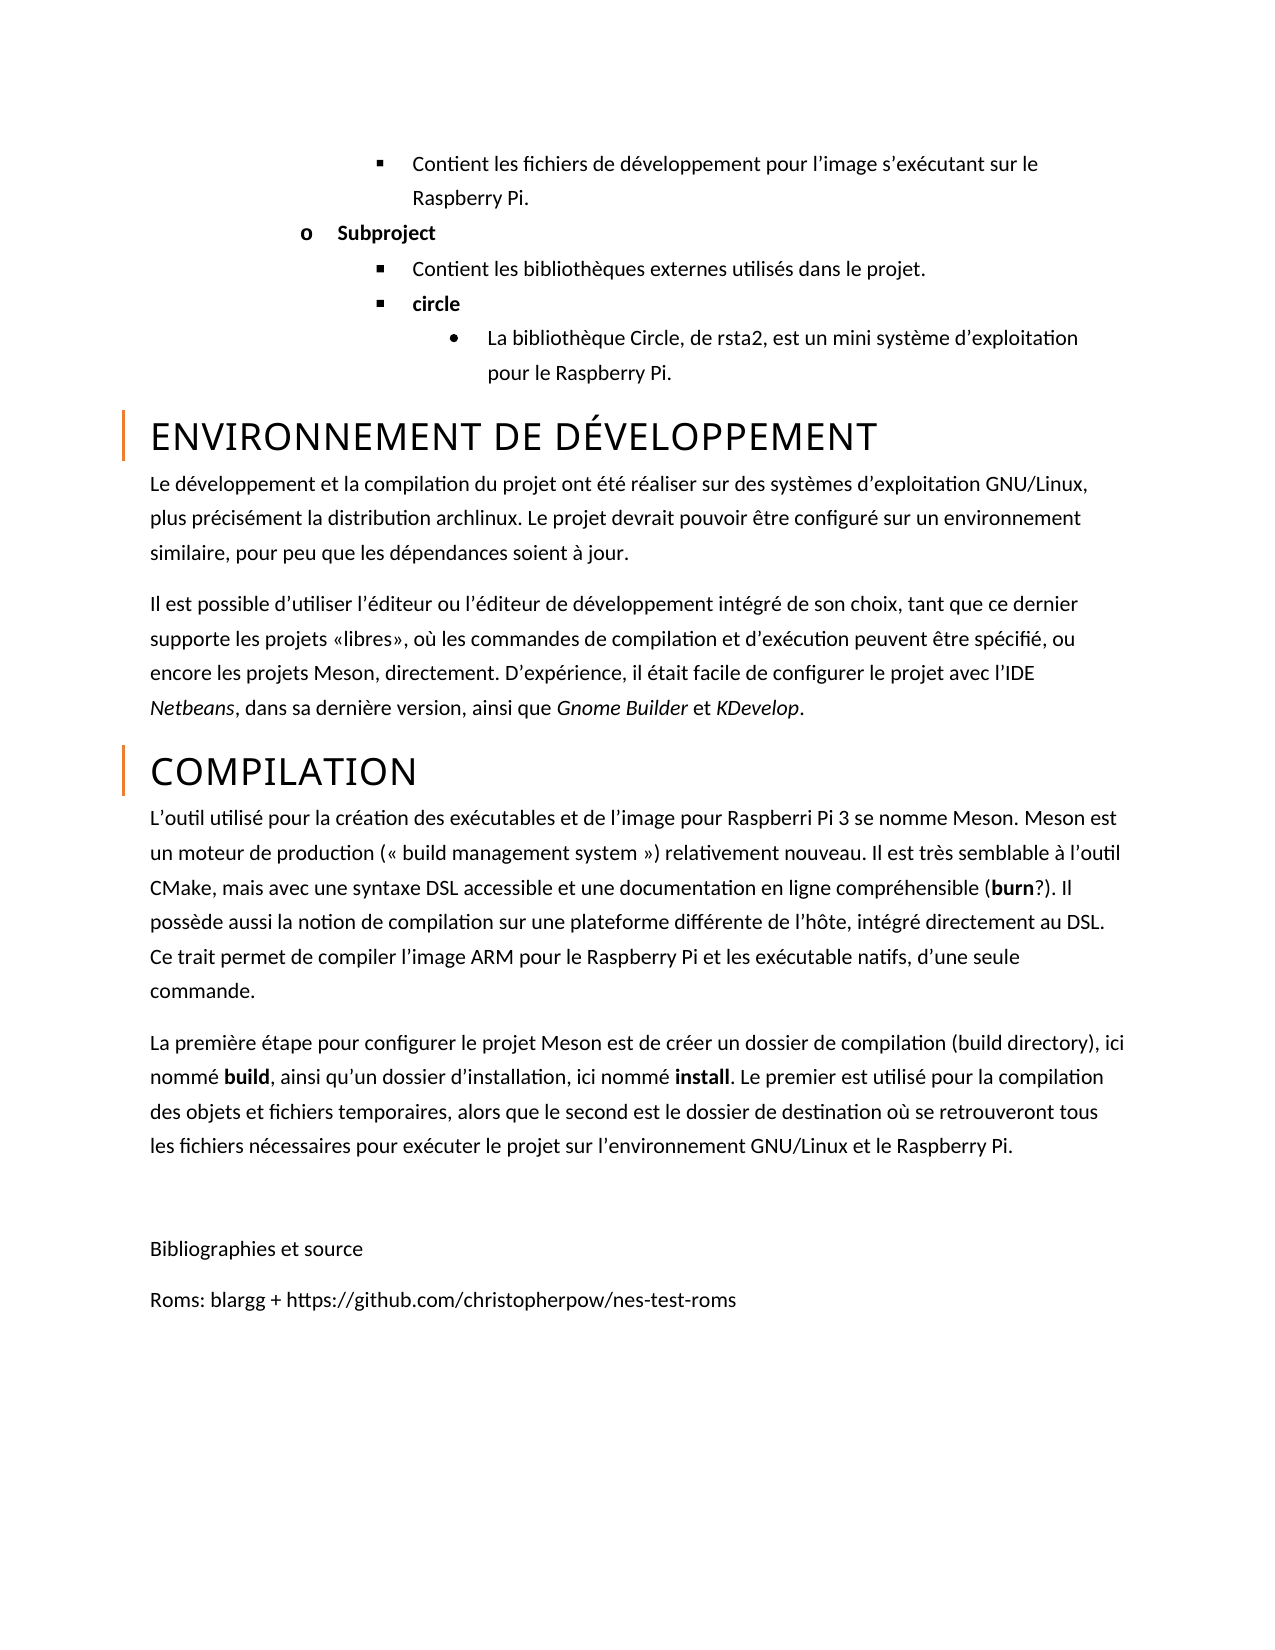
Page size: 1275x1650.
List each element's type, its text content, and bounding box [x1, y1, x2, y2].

text Roms: blargg + https://github.com/christopherpow/nes-test-roms [150, 1286, 1125, 1313]
subtitle Compilation [125, 745, 1125, 796]
list La bibliothèque Circle, de rsta2, est un mini système d’exploitation pour le Raspberry Pi. [450, 324, 1125, 386]
text Bibliographies et source [150, 1235, 1125, 1262]
text Il est possible d’utiliser l’éditeur ou l’éditeur de développement intégré de son choix, tant que ce dernier supporte les projets «libres», où les commandes de compilation et d’exécution peuvent être spécifié, ou encore les projets Meson, directement. D’expérience, il était facile de configurer le projet avec l’IDE Netbeans, dans sa dernière version, ainsi que Gnome Builder et KDevelop. [150, 590, 1125, 721]
list Subproject [300, 219, 1125, 247]
list circle [375, 290, 1125, 317]
text Le développement et la compilation du projet ont été réaliser sur des systèmes d’exploitation GNU/Linux, plus précisément la distribution archlinux. Le projet devrait pouvoir être configuré sur un environnement similaire, pour peu que les dépendances soient à jour. [150, 470, 1125, 566]
subtitle Environnement de développement [125, 410, 1125, 461]
text L’outil utilisé pour la création des exécutables et de l’image pour Raspberri Pi 3 se nomme Meson. Meson est un moteur de production (« build management system ») relativement nouveau. Il est très semblable à l’outil CMake, mais avec une syntaxe DSL accessible et une documentation en ligne compréhensible (burn?). Il possède aussi la notion de compilation sur une plateforme différente de l’hôte, intégré directement au DSL. Ce trait permet de compiler l’image ARM pour le Raspberry Pi et les exécutable natifs, d’une seule commande. [150, 804, 1125, 1004]
list Contient les bibliothèques externes utilisés dans le projet. [375, 255, 1125, 282]
list Contient les fichiers de développement pour l’image s’exécutant sur le Raspberry Pi. [375, 150, 1125, 211]
text La première étape pour configurer le projet Meson est de créer un dossier de compilation (build directory), ici nommé build, ainsi qu’un dossier d’installation, ici nommé install. Le premier est utilisé pour la compilation des objets et fichiers temporaires, alors que le second est le dossier de destination où se retrouveront tous les fichiers nécessaires pour exécuter le projet sur l’environnement GNU/Linux et le Raspberry Pi. [150, 1029, 1125, 1159]
